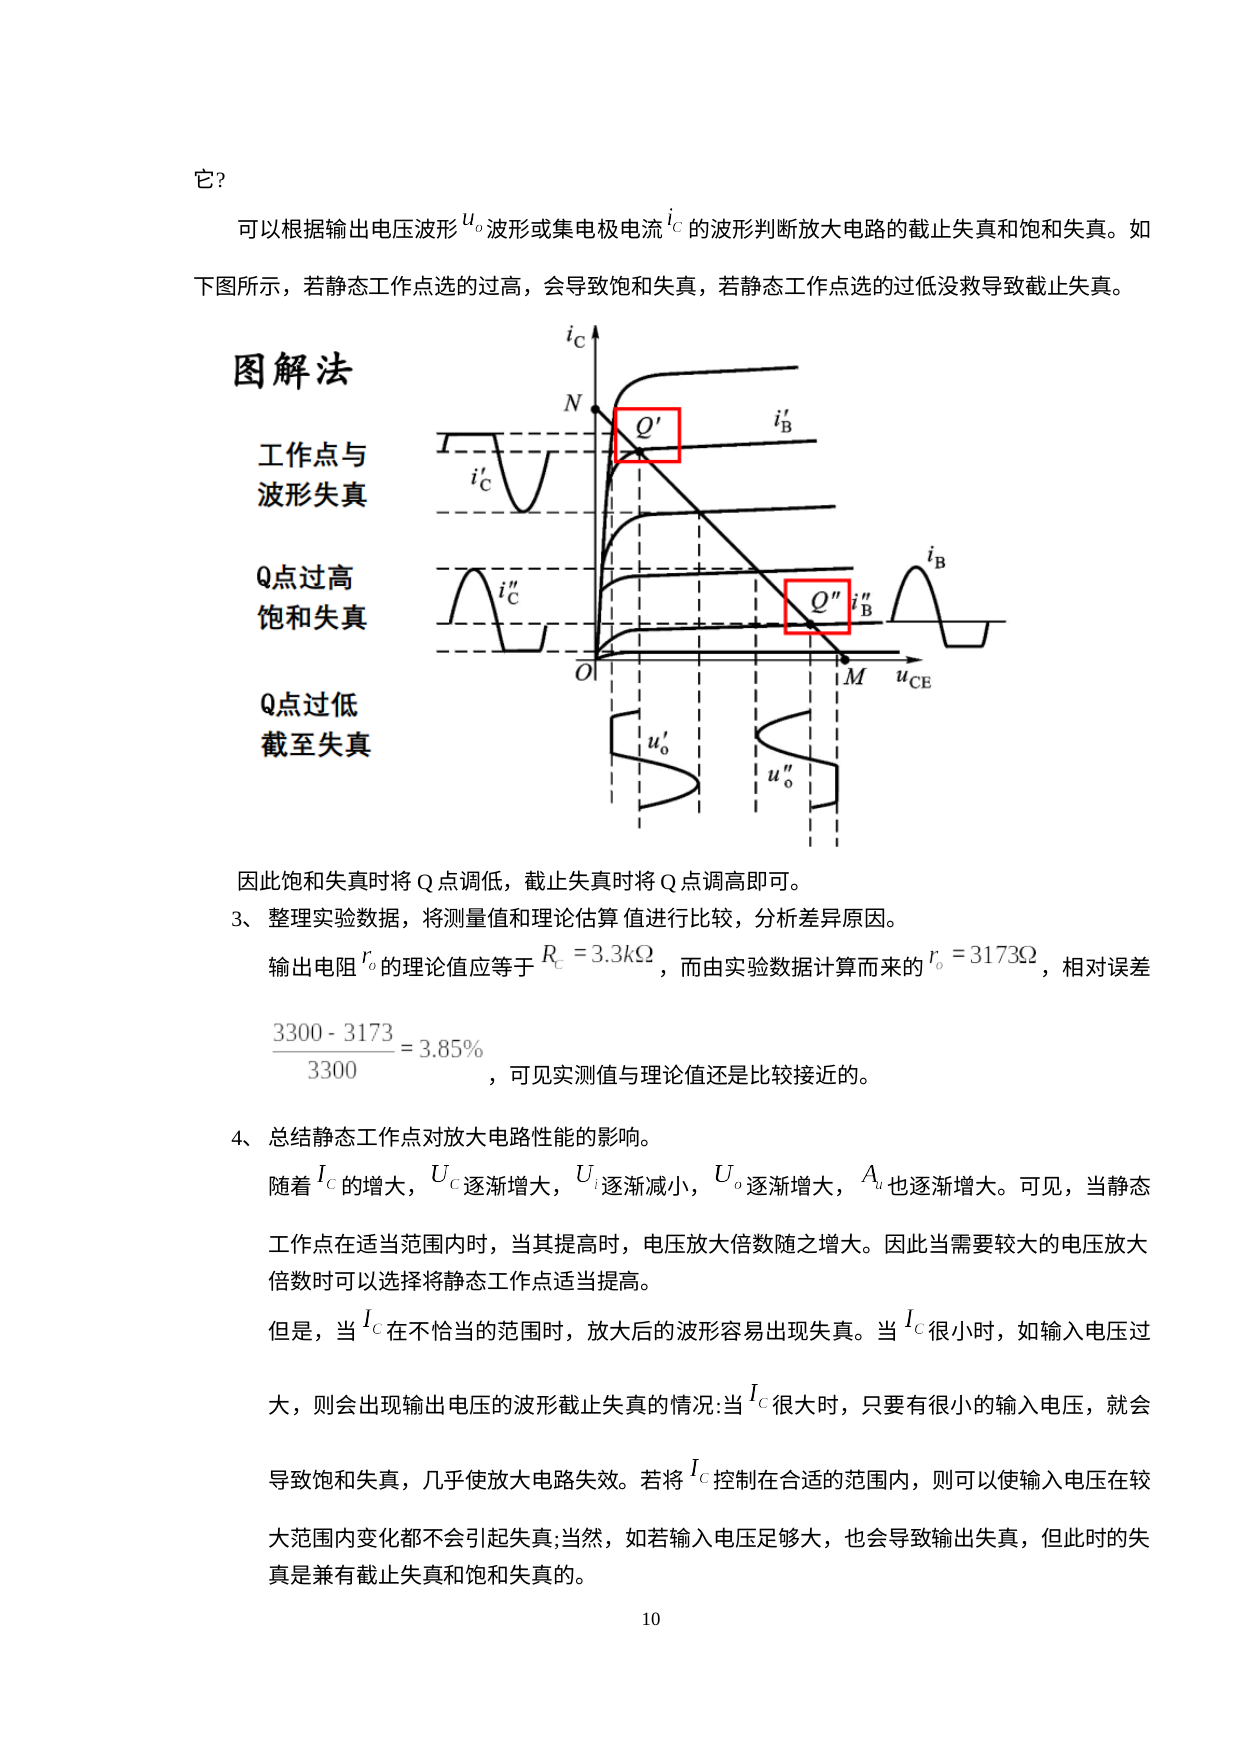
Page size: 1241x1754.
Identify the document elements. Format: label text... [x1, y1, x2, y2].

text 1、如何判断放大电路的截止失真和饱和失真?当出现这些失真时应如何调整静态工作点来消除它? [194, 162, 1152, 194]
text 可以根据输出电压波形波形或集电极电流的波形判断放大电路的截止失真和饱和失真。如下图所示，若静态工作点选的过高，会导致饱和失真，若静态工作点选的过低没救导致截止失真。 [194, 199, 1152, 301]
list 随着的增大，逐渐增大，逐渐减小，逐渐增大，也逐渐增大。可见，当静态工作点在适当范围内时，当其提高时，电压放大倍数随之增大。因此当需要较大的电压放大倍数时可以选择将静态工作点适当提高。 [269, 1157, 1152, 1296]
picture [227, 321, 1013, 850]
list 但是，当在不恰当的范围时，放大后的波形容易出现失真。当很小时，如输入电压过大，则会出现输出电压的波形截止失真的情况:当很大时，只要有很小的输入电压，就会导致饱和失真，几乎使放大电路失效。若将控制在合适的范围内，则可以使输入电压在较大范围内变化都不会引起失真;当然，如若输入电压足够大，也会导致输出失真，但此时的失真是兼有截止失真和饱和失真的。 [269, 1301, 1152, 1590]
list 输出电阻的理论值应等于，而由实验数据计算而来的，相对误差，可见实测值与理论值还是比较接近的。 [269, 938, 1152, 1115]
list 整理实验数据，将测量值和理论估算 值进行比较，分析差异原因。 [231, 901, 1152, 933]
list 总结静态工作点对放大电路性能的影响。 [231, 1119, 1152, 1152]
